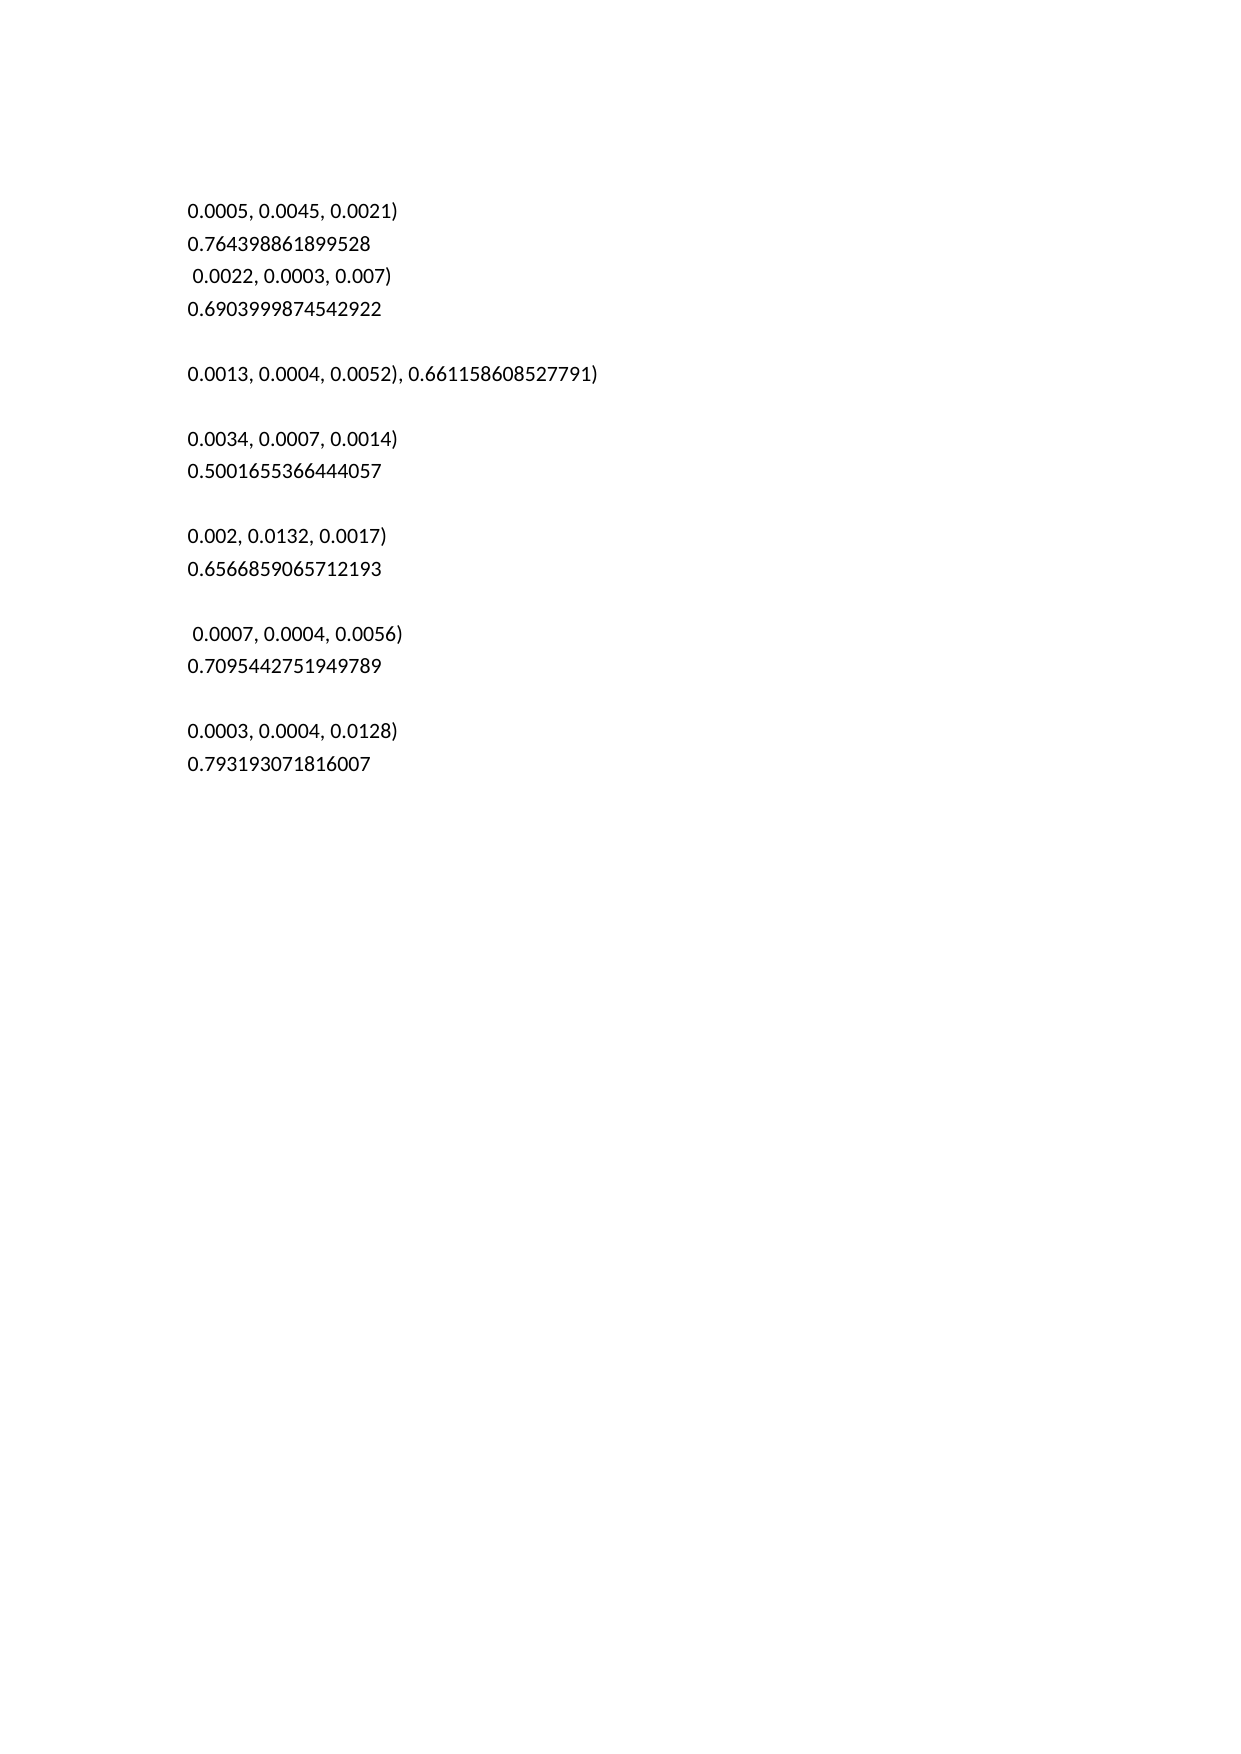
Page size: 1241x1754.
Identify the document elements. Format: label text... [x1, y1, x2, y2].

text 0.5001655366444057 [187, 454, 1053, 487]
text 0.0013, 0.0004, 0.0052), 0.661158608527791) [187, 357, 1053, 389]
text 0.6566859065712193 [187, 552, 1053, 584]
text 0.764398861899528 [187, 227, 1053, 259]
text 0.002, 0.0132, 0.0017) [187, 519, 1053, 552]
text 0.793193071816007 [187, 747, 1053, 779]
text 0.0007, 0.0004, 0.0056) [187, 617, 1053, 649]
text 0.0022, 0.0003, 0.007) [187, 259, 1053, 292]
text 0.0003, 0.0004, 0.0128) [187, 714, 1053, 747]
text 0.0005, 0.0045, 0.0021) [187, 194, 1053, 227]
text 0.0034, 0.0007, 0.0014) [187, 422, 1053, 454]
text 0.7095442751949789 [187, 649, 1053, 682]
text 0.6903999874542922 [187, 292, 1053, 324]
